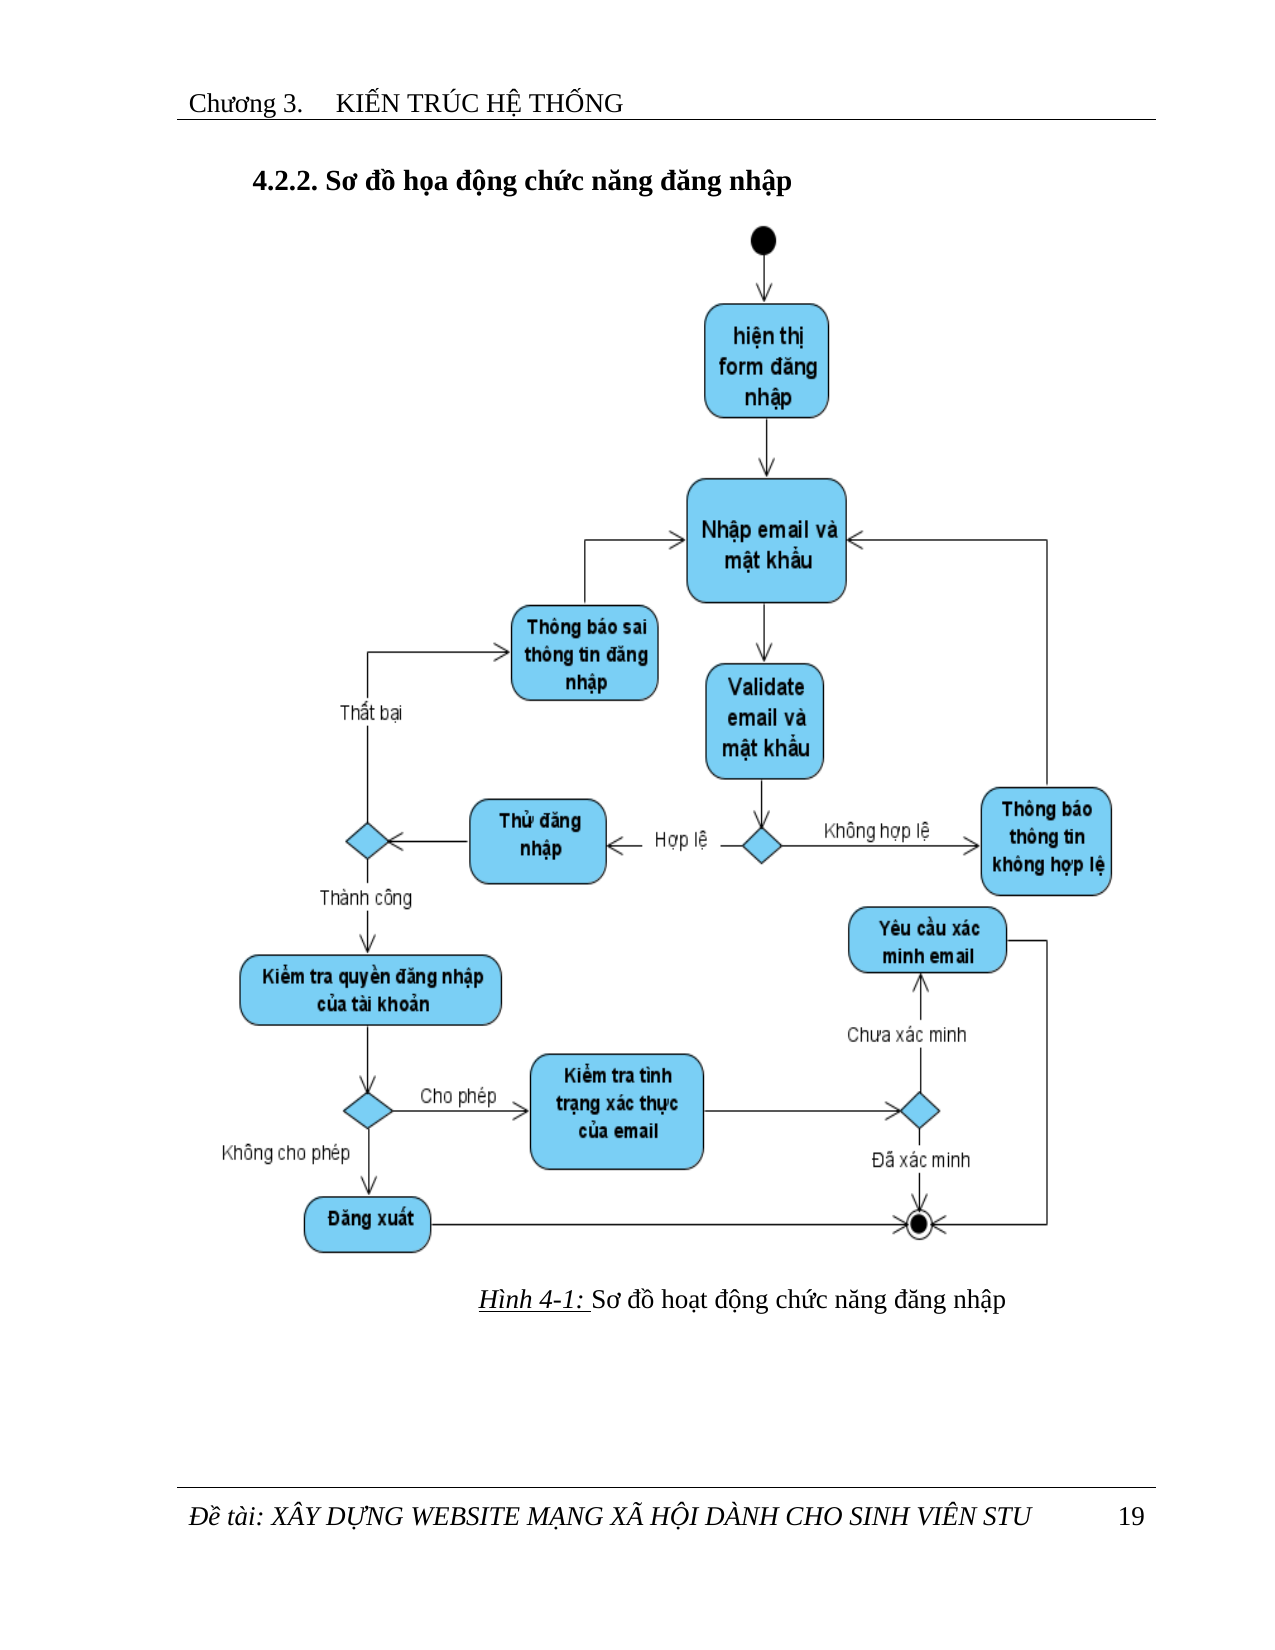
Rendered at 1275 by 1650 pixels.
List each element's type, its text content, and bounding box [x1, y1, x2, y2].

text Sơ đồ họa động chức năng đăng nhập [252, 163, 1157, 197]
picture [213, 219, 1121, 1262]
text Sơ đồ hoạt động chức năng đăng nhập [327, 1283, 1157, 1314]
